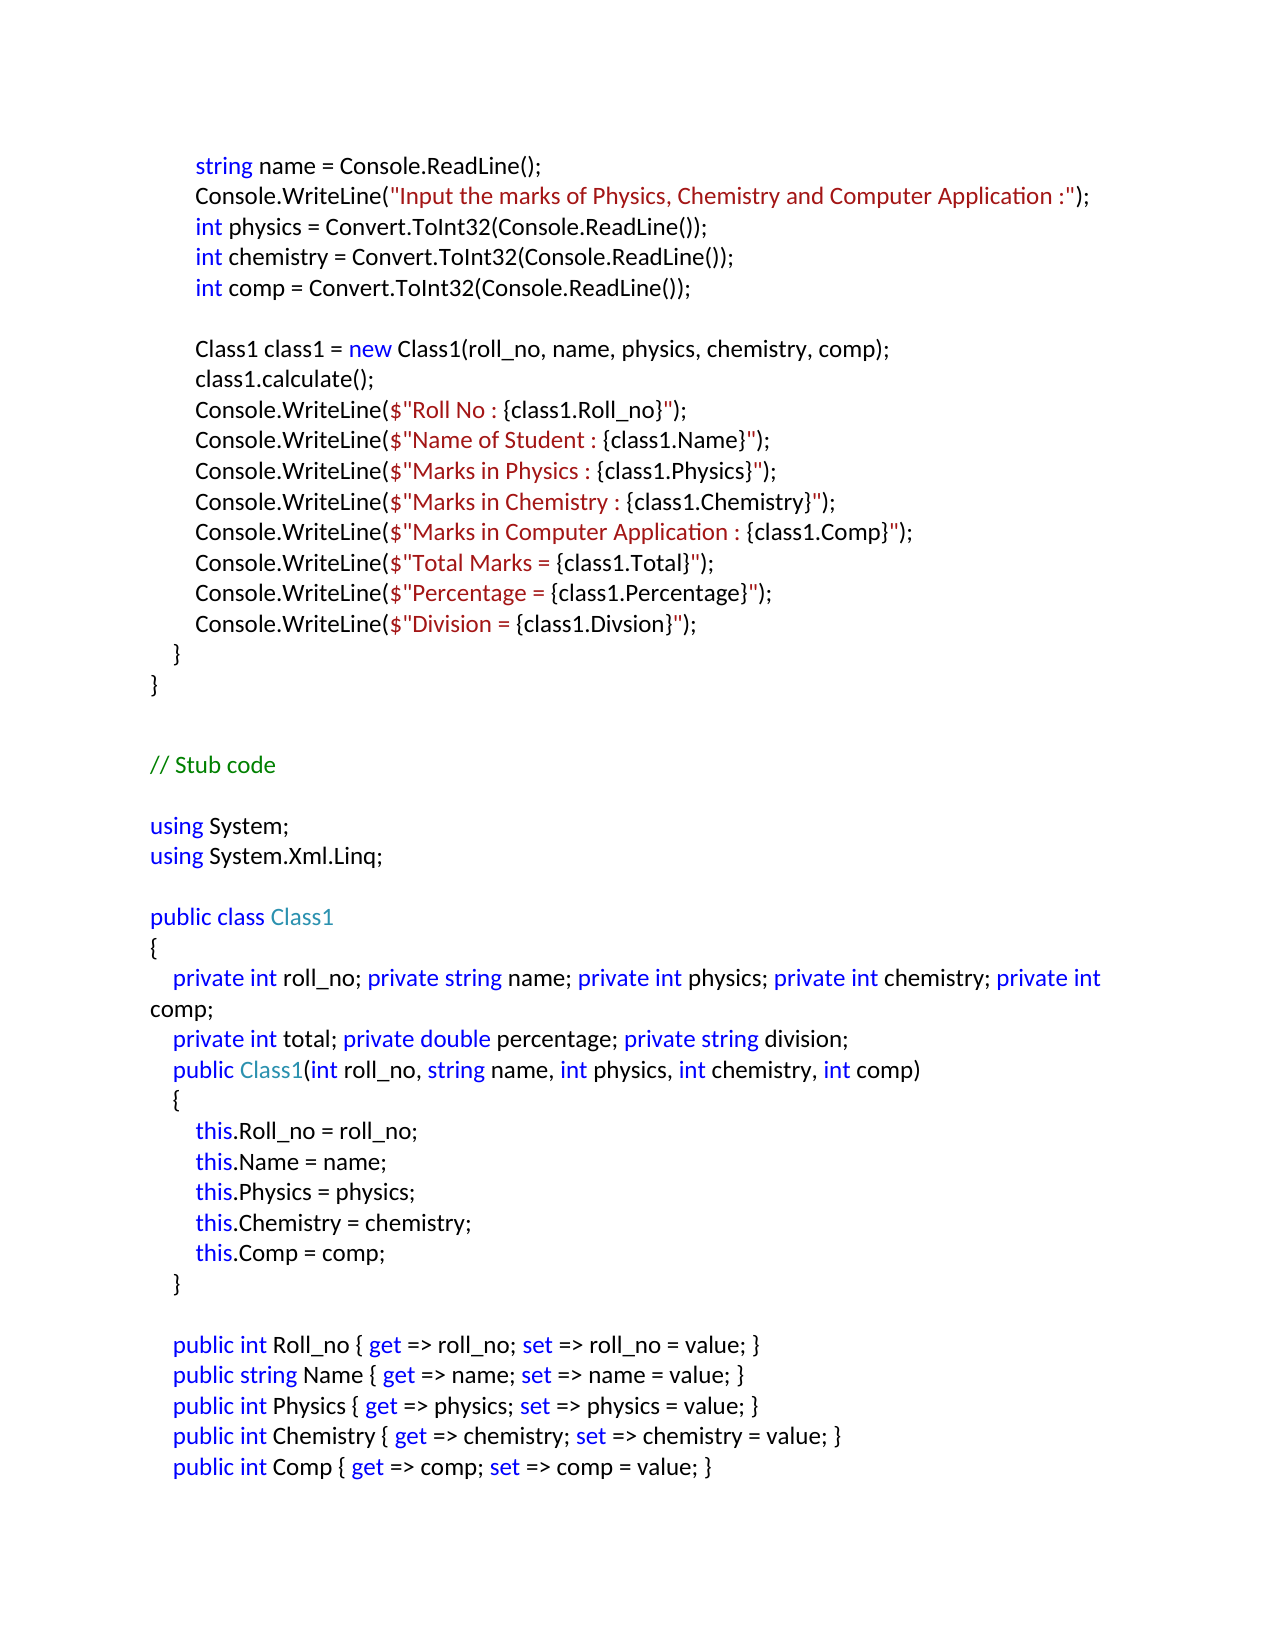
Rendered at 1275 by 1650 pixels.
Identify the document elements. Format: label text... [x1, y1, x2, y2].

text int chemistry = Convert.ToInt32(Console.ReadLine()); [150, 242, 1125, 272]
text class1.calculate(); [150, 364, 1125, 394]
text public int Comp { get => comp; set => comp = value; } [150, 1451, 1125, 1481]
text { [150, 1085, 1125, 1115]
text this.Name = name; [150, 1146, 1125, 1176]
text this.Comp = comp; [150, 1237, 1125, 1268]
text Console.WriteLine($"Division = {class1.Divsion}"); [150, 608, 1125, 638]
text // Stub code [150, 749, 1125, 779]
text using System.Xml.Linq; [150, 841, 1125, 871]
text public int Chemistry { get => chemistry; set => chemistry = value; } [150, 1420, 1125, 1451]
text { [150, 932, 1125, 963]
text private int roll_no; private string name; private int physics; private int chemistry; private int comp; [150, 963, 1125, 1024]
text string name = Console.ReadLine(); [150, 150, 1125, 181]
text public int Physics { get => physics; set => physics = value; } [150, 1390, 1125, 1420]
text public string Name { get => name; set => name = value; } [150, 1359, 1125, 1390]
text Console.WriteLine($"Roll No : {class1.Roll_no}"); [150, 394, 1125, 425]
text Class1 class1 = new Class1(roll_no, name, physics, chemistry, comp); [150, 333, 1125, 364]
text Console.WriteLine($"Marks in Physics : {class1.Physics}"); [150, 455, 1125, 486]
text } [150, 669, 1125, 699]
text Console.WriteLine($"Percentage = {class1.Percentage}"); [150, 577, 1125, 608]
text public int Roll_no { get => roll_no; set => roll_no = value; } [150, 1329, 1125, 1359]
text this.Physics = physics; [150, 1176, 1125, 1207]
text } [150, 1268, 1125, 1298]
text public class Class1 [150, 902, 1125, 932]
text Console.WriteLine($"Marks in Computer Application : {class1.Comp}"); [150, 516, 1125, 547]
text this.Roll_no = roll_no; [150, 1115, 1125, 1146]
text int physics = Convert.ToInt32(Console.ReadLine()); [150, 211, 1125, 242]
text using System; [150, 810, 1125, 841]
text Console.WriteLine($"Total Marks = {class1.Total}"); [150, 547, 1125, 577]
text this.Chemistry = chemistry; [150, 1207, 1125, 1237]
text int comp = Convert.ToInt32(Console.ReadLine()); [150, 272, 1125, 303]
text private int total; private double percentage; private string division; [150, 1024, 1125, 1054]
text Console.WriteLine("Input the marks of Physics, Chemistry and Computer Application :"); [150, 181, 1125, 211]
text } [150, 638, 1125, 669]
text Console.WriteLine($"Marks in Chemistry : {class1.Chemistry}"); [150, 486, 1125, 516]
text Console.WriteLine($"Name of Student : {class1.Name}"); [150, 425, 1125, 455]
text public Class1(int roll_no, string name, int physics, int chemistry, int comp) [150, 1054, 1125, 1085]
